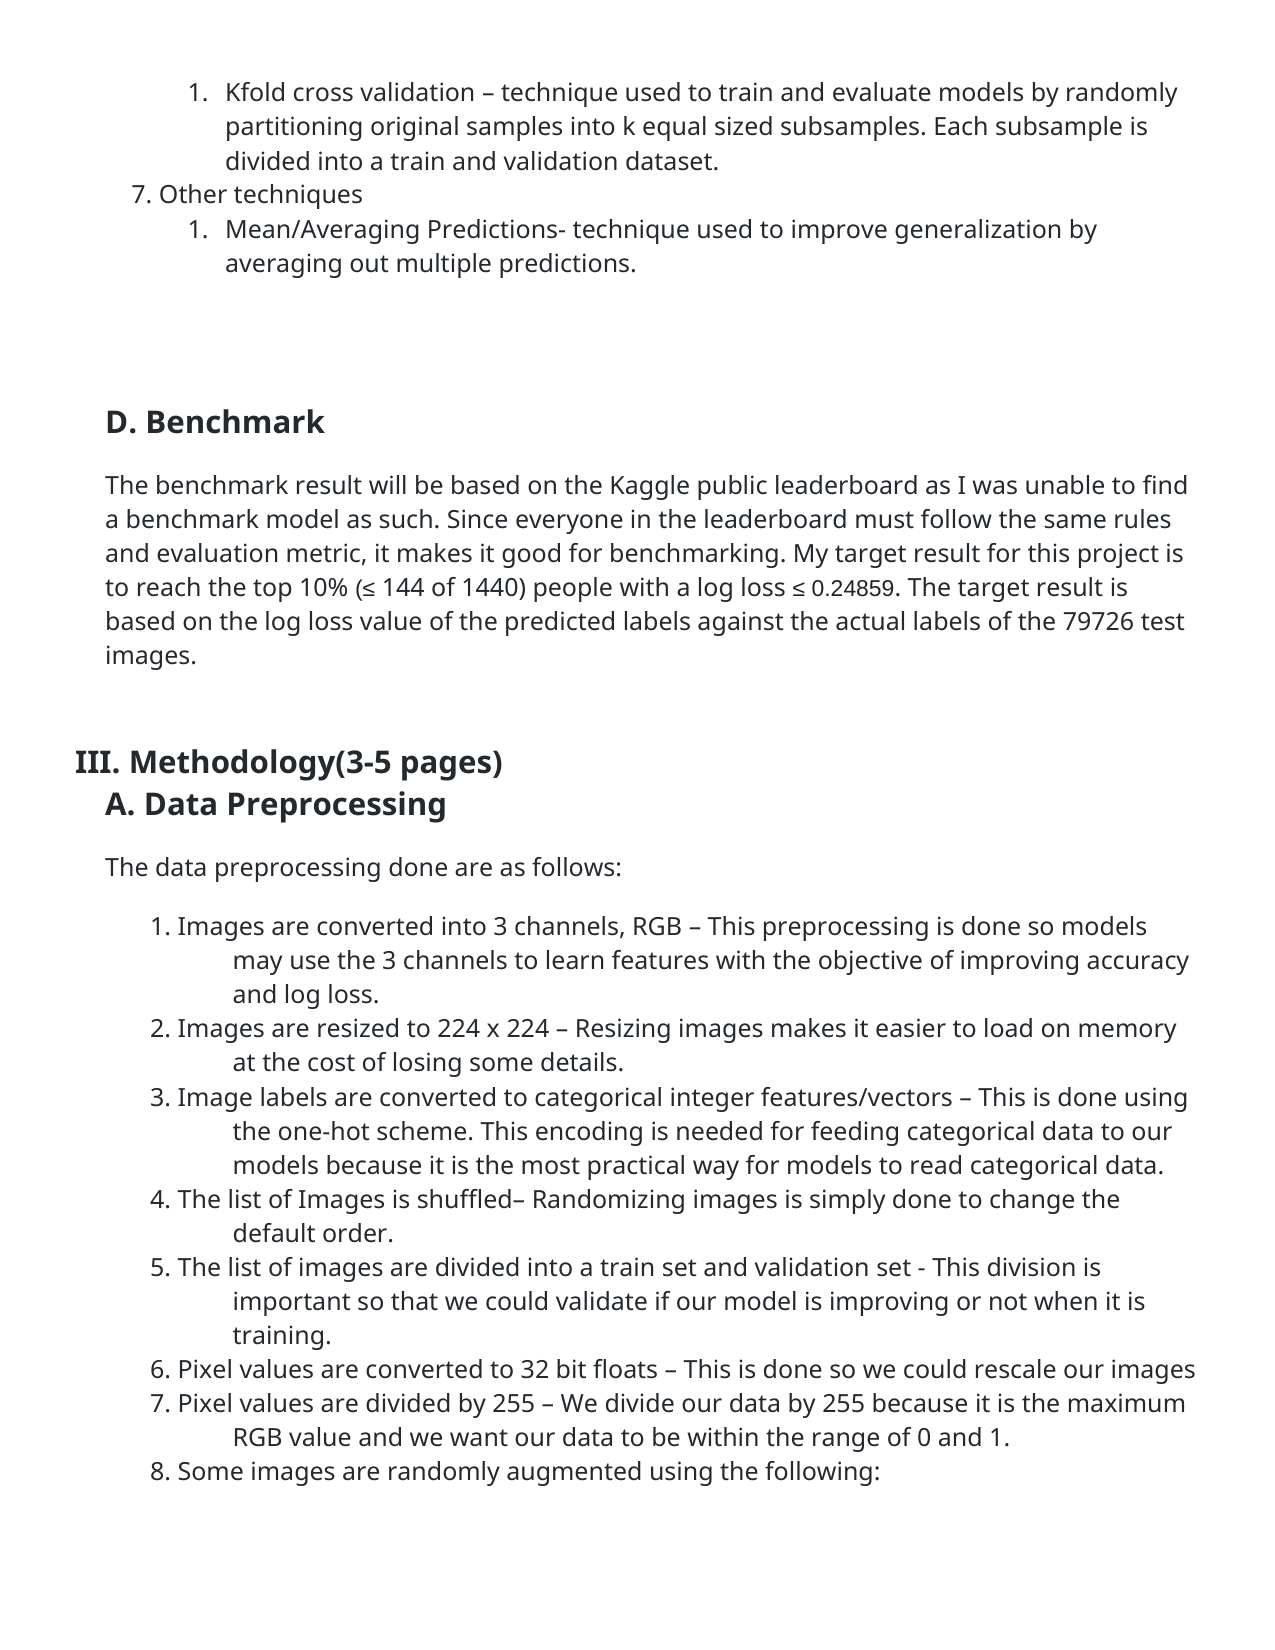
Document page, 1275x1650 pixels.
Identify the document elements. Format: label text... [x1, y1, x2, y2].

list Images are converted into 3 channels, RGB – This preprocessing is done so models may use the 3 channels to learn features with the objective of improving accuracy and log loss. [150, 909, 1200, 1011]
list The list of Images is shuffled– Randomizing images is simply done to change the default order. [150, 1181, 1200, 1249]
list Kfold cross validation – technique used to train and evaluate models by randomly partitioning original samples into k equal sized subsamples. Each subsample is divided into a train and validation dataset. [187, 75, 1200, 177]
list Other techniques [131, 177, 1200, 211]
list The list of images are divided into a train set and validation set - This division is important so that we could validate if our model is improving or not when it is training. [150, 1249, 1200, 1352]
text The data preprocessing done are as follows: [105, 850, 1200, 884]
text The benchmark result will be based on the Kaggle public leaderboard as I was unable to find a benchmark model as such. Since everyone in the leaderboard must follow the same rules and evaluation metric, it makes it good for benchmarking. My target result for this project is to reach the top 10% (≤ 144 of 1440) people with a log loss ≤ 0.24859. The target result is based on the log loss value of the predicted labels against the actual labels of the 79726 test images. [105, 468, 1200, 672]
list Mean/Averaging Predictions- technique used to improve generalization by averaging out multiple predictions. [187, 211, 1200, 279]
list Methodology(3-5 pages) [75, 739, 1200, 782]
list Some images are randomly augmented using the following: [150, 1454, 1200, 1488]
list Pixel values are converted to 32 bit floats – This is done so we could rescale our images [150, 1352, 1200, 1386]
list Image labels are converted to categorical integer features/vectors – This is done using the one-hot scheme. This encoding is needed for feeding categorical data to our models because it is the most practical way for models to read categorical data. [150, 1079, 1200, 1181]
list Images are resized to 224 x 224 – Resizing images makes it easier to load on memory at the cost of losing some details. [150, 1011, 1200, 1079]
list Benchmark [105, 400, 1200, 443]
list Data Preprocessing [105, 782, 1200, 825]
